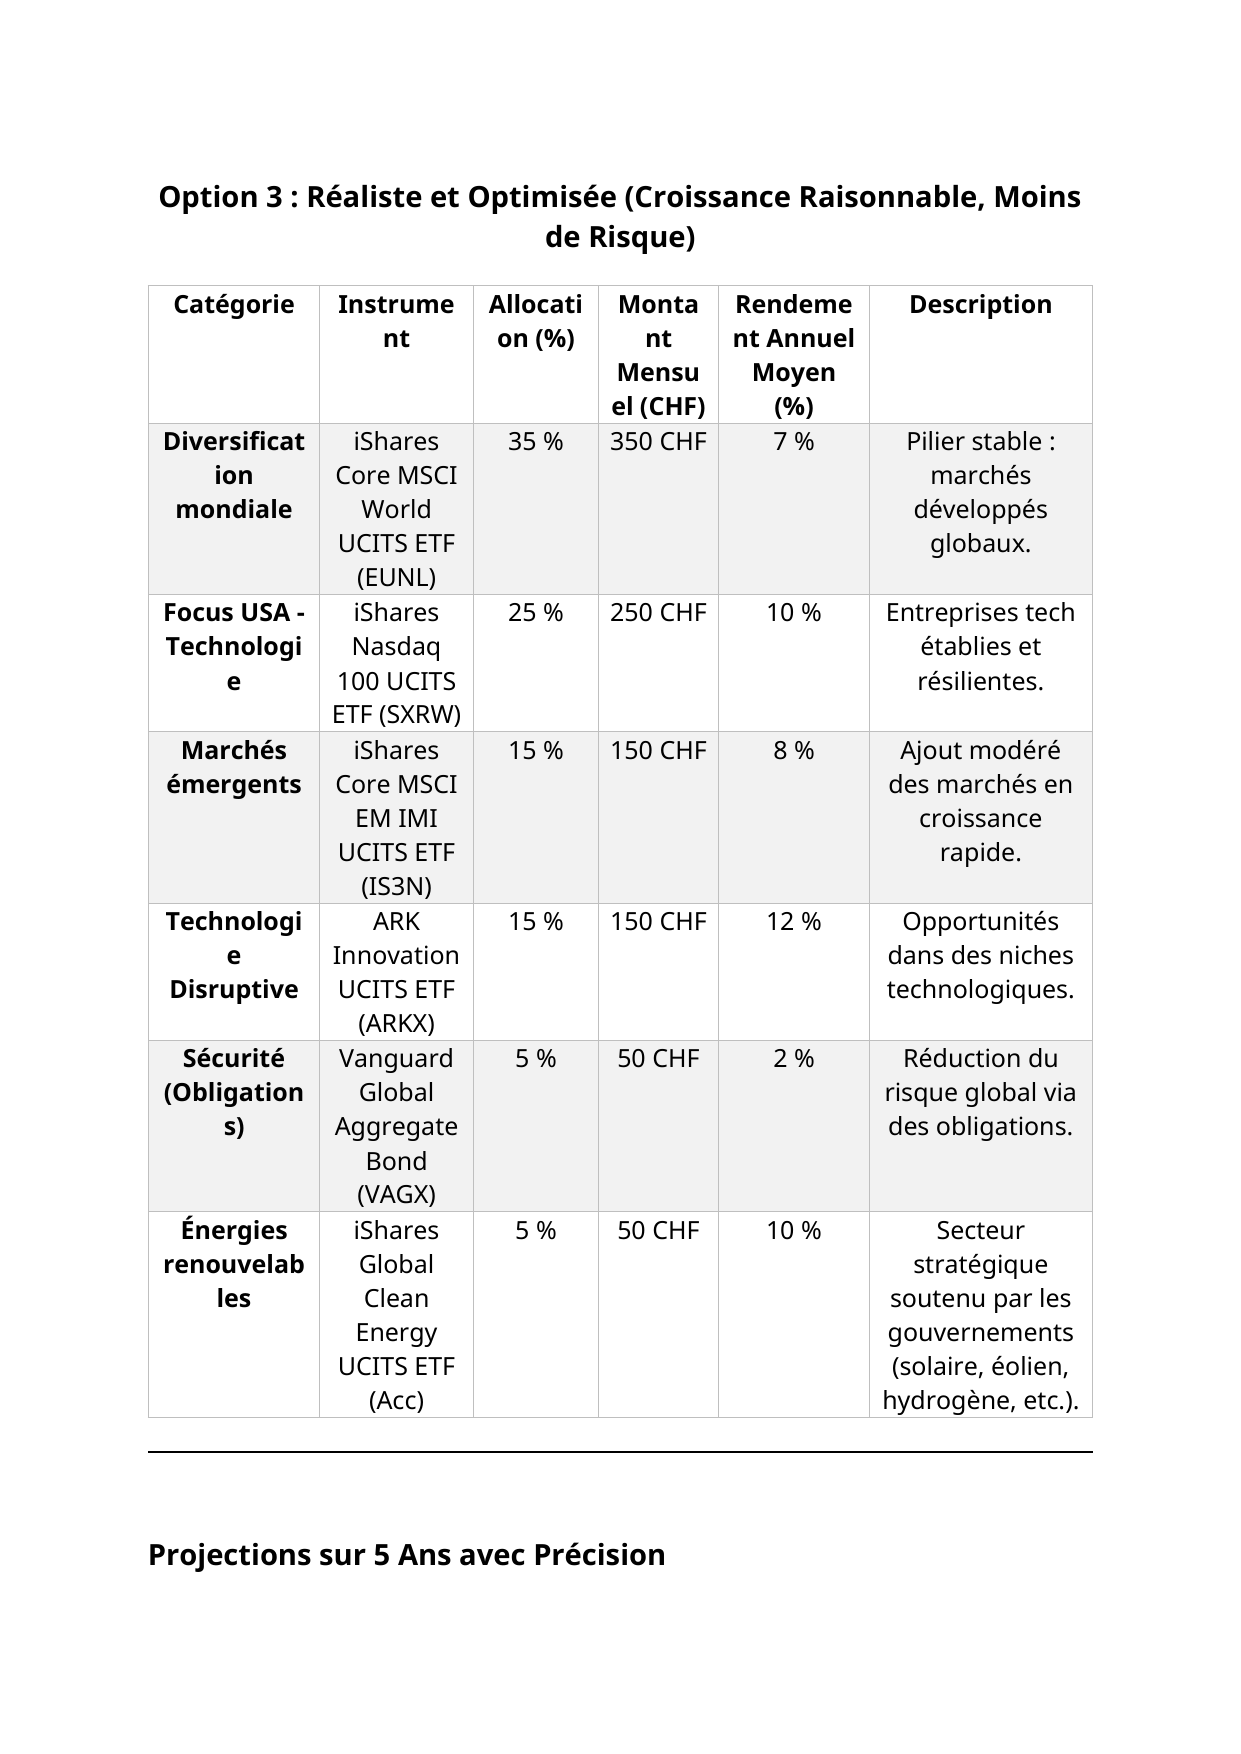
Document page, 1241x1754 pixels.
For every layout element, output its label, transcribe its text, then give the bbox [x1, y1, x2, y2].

table_cell Focus USA - Technologie [149, 595, 319, 731]
table_header Instrument [320, 286, 473, 423]
table_cell Sécurité (Obligations) [149, 1041, 319, 1211]
table_header Description [870, 286, 1092, 423]
table_header Allocation (%) [474, 286, 598, 423]
table_cell iShares Core MSCI World UCITS ETF (EUNL) [320, 424, 473, 594]
table_cell Énergies renouvelables [149, 1212, 319, 1417]
table_cell Opportunités dans des niches technologiques. [870, 904, 1092, 1040]
table_cell iShares Nasdaq 100 UCITS ETF (SXRW) [320, 595, 473, 731]
table_cell 50 CHF [599, 1041, 718, 1211]
table_cell 50 CHF [599, 1212, 718, 1417]
table_cell Marchés émergents [149, 732, 319, 903]
table_cell Technologie Disruptive [149, 904, 319, 1040]
table_cell 8 % [719, 732, 869, 903]
table_cell 2 % [719, 1041, 869, 1211]
table_cell 350 CHF [599, 424, 718, 594]
table_cell iShares Core MSCI EM IMI UCITS ETF (IS3N) [320, 732, 473, 903]
table_cell 5 % [474, 1212, 598, 1417]
table_cell 35 % [474, 424, 598, 594]
table_cell Vanguard Global Aggregate Bond (VAGX) [320, 1041, 473, 1211]
table_cell 10 % [719, 595, 869, 731]
table_cell 150 CHF [599, 732, 718, 903]
table_cell iShares Global Clean Energy UCITS ETF (Acc) [320, 1212, 473, 1417]
table_cell 150 CHF [599, 904, 718, 1040]
table_cell ARK Innovation UCITS ETF (ARKX) [320, 904, 473, 1040]
table_cell Réduction du risque global via des obligations. [870, 1041, 1092, 1211]
table_header Catégorie [149, 286, 319, 423]
table_cell 15 % [474, 904, 598, 1040]
text Projections sur 5 Ans avec Précision [148, 1535, 1093, 1574]
table_cell Secteur stratégique soutenu par les gouvernements (solaire, éolien, hydrogène, etc.). [870, 1212, 1092, 1417]
table_cell 7 % [719, 424, 869, 594]
table_header Rendement Annuel Moyen (%) [719, 286, 869, 423]
table_header Montant Mensuel (CHF) [599, 286, 718, 423]
table_cell Ajout modéré des marchés en croissance rapide. [870, 732, 1092, 903]
table_cell Diversification mondiale [149, 424, 319, 594]
text Option 3 : Réaliste et Optimisée (Croissance Raisonnable, Moins de Risque) [148, 177, 1093, 256]
table_cell 10 % [719, 1212, 869, 1417]
table_cell 15 % [474, 732, 598, 903]
table_cell 12 % [719, 904, 869, 1040]
table_cell Entreprises tech établies et résilientes. [870, 595, 1092, 731]
table_cell 250 CHF [599, 595, 718, 731]
table_cell Pilier stable : marchés développés globaux. [870, 424, 1092, 594]
table_cell 25 % [474, 595, 598, 731]
table_cell 5 % [474, 1041, 598, 1211]
